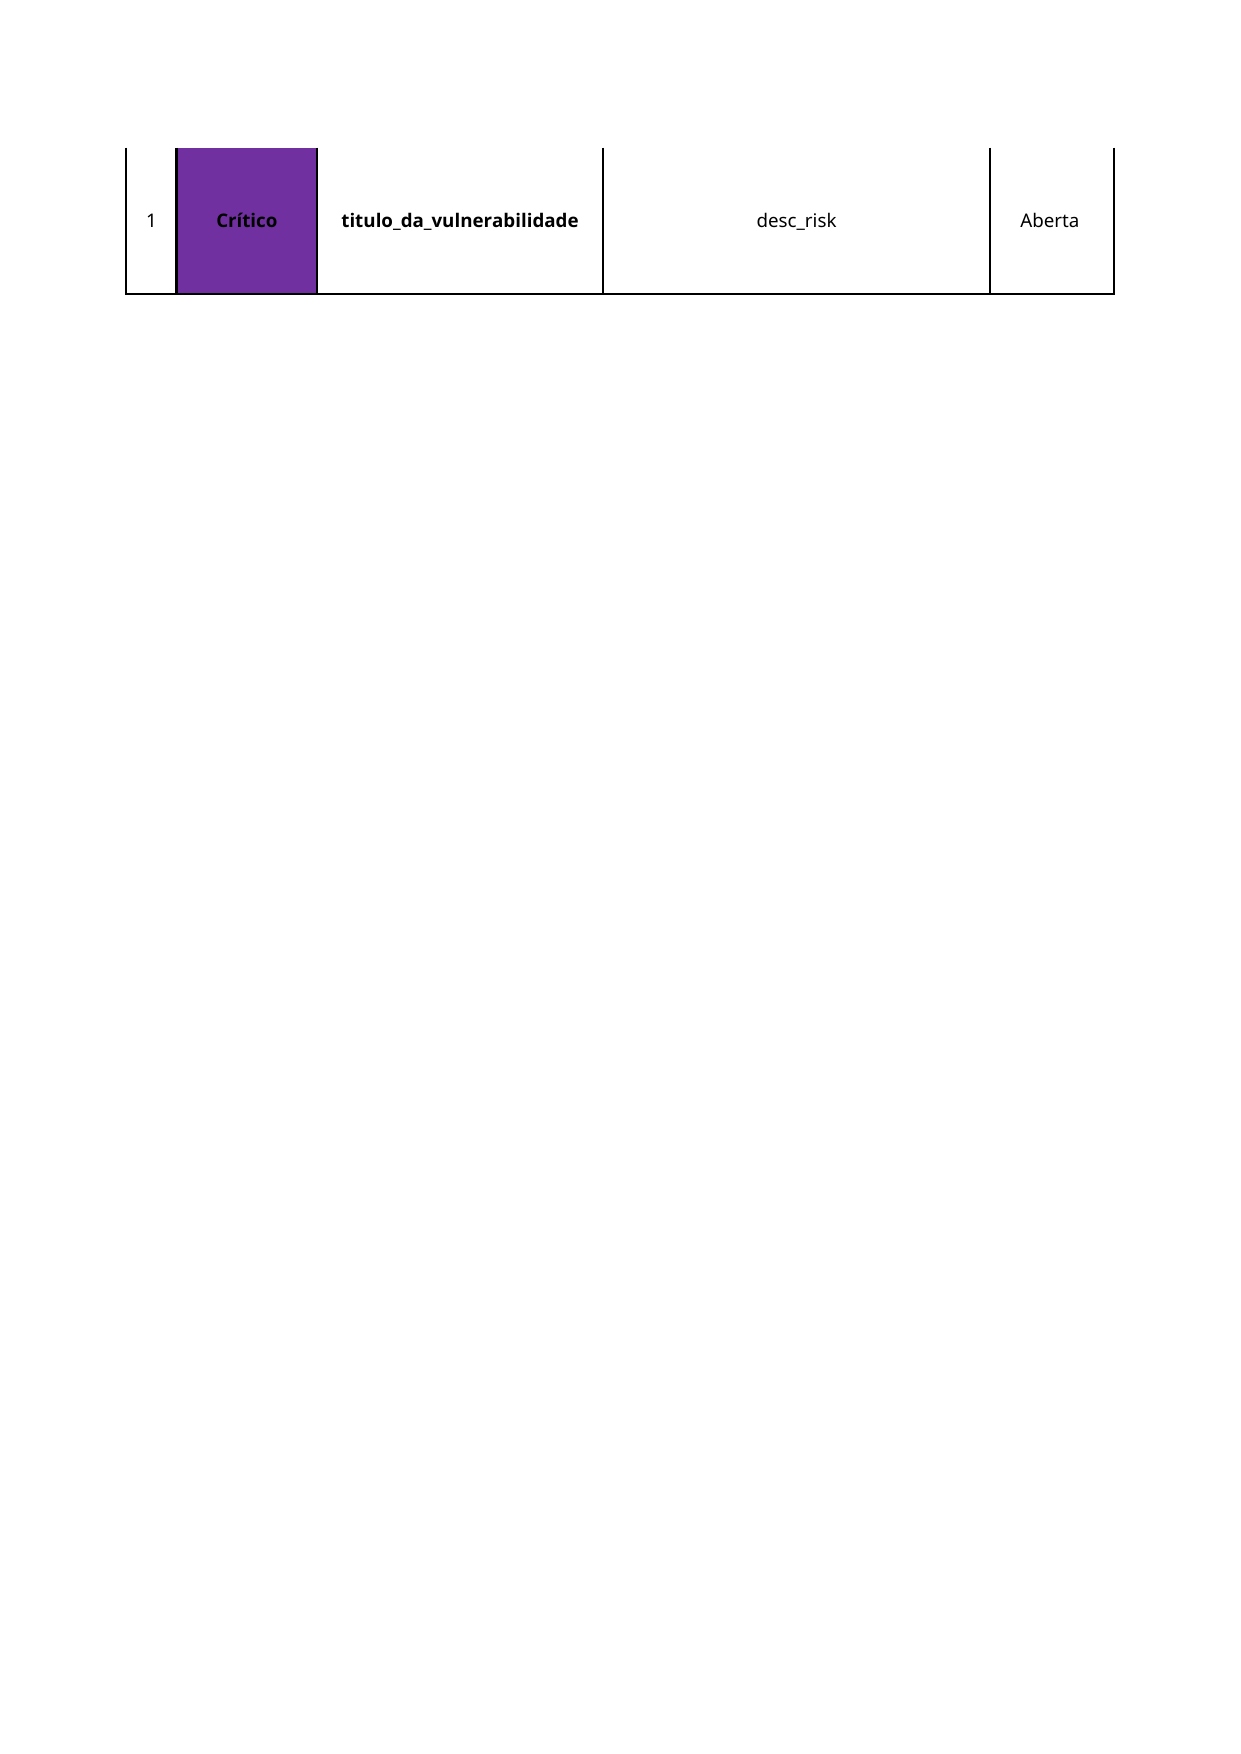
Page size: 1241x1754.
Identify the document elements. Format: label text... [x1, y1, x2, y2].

table_header desc_risk [604, 148, 989, 293]
table_header Crítico [178, 148, 316, 293]
table_header [127, 148, 175, 293]
table_header Aberta [991, 148, 1113, 293]
table_header titulo_da_vulnerabilidade [318, 148, 602, 293]
